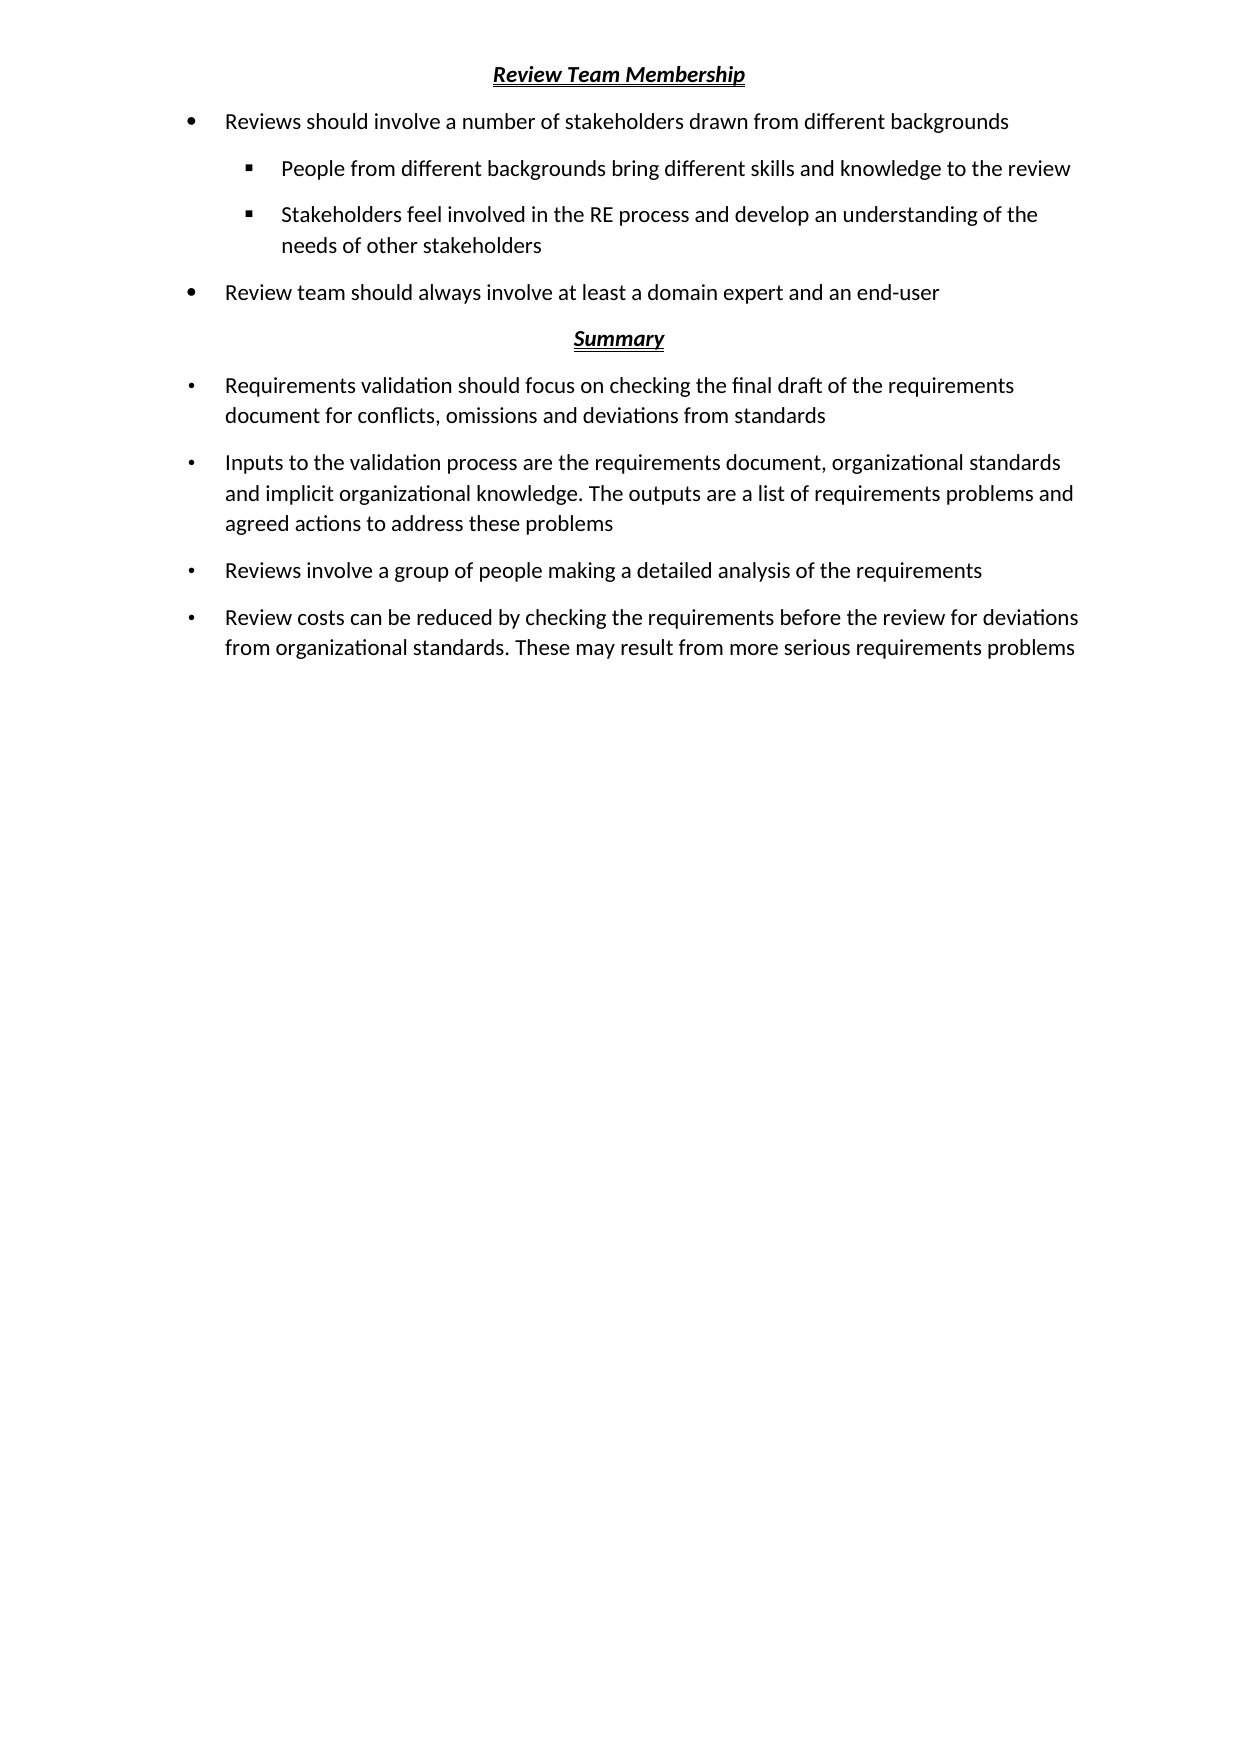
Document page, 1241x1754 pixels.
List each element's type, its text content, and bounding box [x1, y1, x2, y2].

list Reviews should involve a number of stakeholders drawn from different backgrounds [187, 107, 1090, 135]
list Inputs to the validation process are the requirements document, organizational standards and implicit organizational knowledge. The outputs are a list of requirements problems and agreed actions to address these problems [187, 448, 1090, 537]
list People from different backgrounds bring different skills and knowledge to the review [244, 154, 1090, 182]
list Requirements validation should focus on checking the final draft of the requirements document for conflicts, omissions and deviations from standards [187, 371, 1090, 430]
list Review team should always involve at least a domain expert and an end-user [187, 278, 1090, 306]
list Review costs can be reduced by checking the requirements before the review for deviations from organizational standards. These may result from more serious requirements problems [187, 603, 1090, 661]
list Stakeholders feel involved in the RE process and develop an understanding of the needs of other stakeholders [244, 201, 1090, 259]
text Review Team Membership [150, 60, 1090, 88]
text Summary [150, 324, 1090, 353]
list Reviews involve a group of people making a detailed analysis of the requirements [187, 556, 1090, 584]
